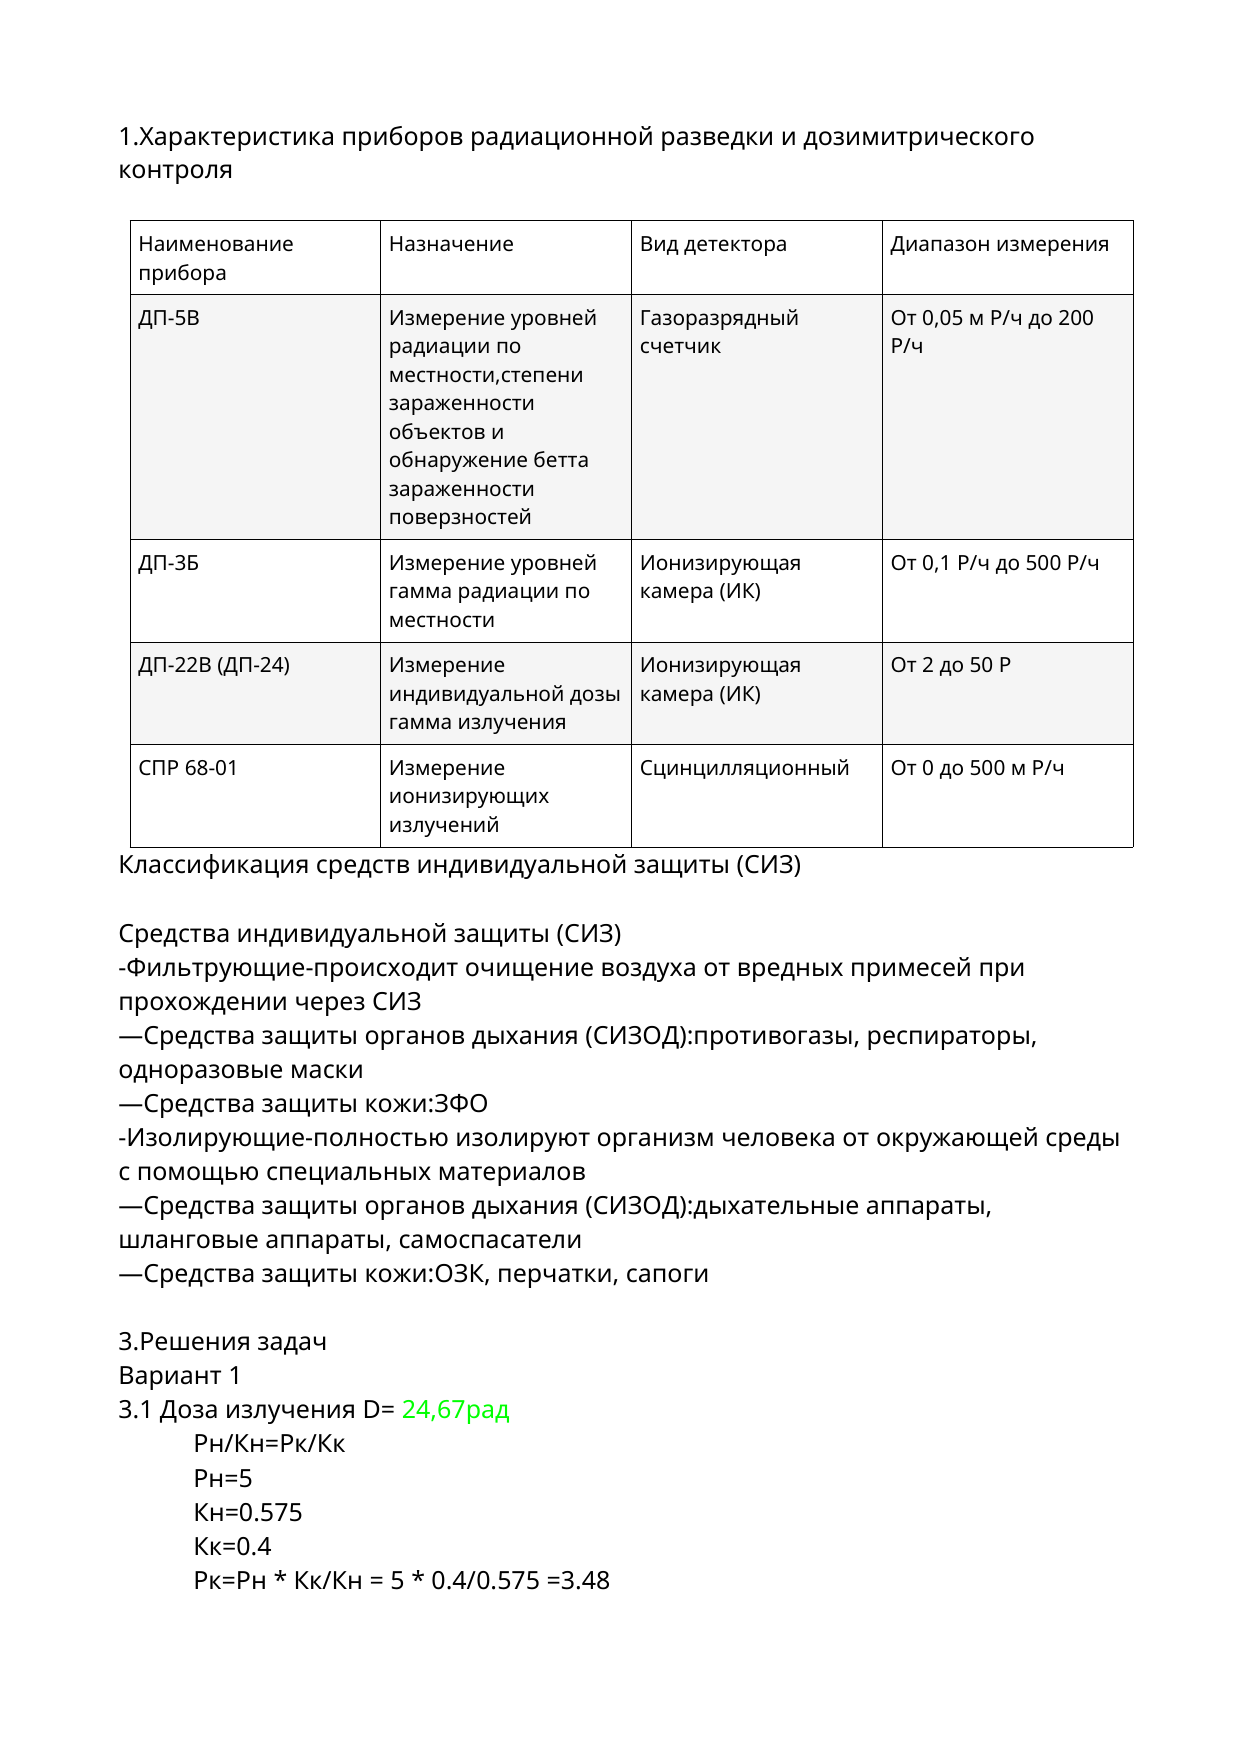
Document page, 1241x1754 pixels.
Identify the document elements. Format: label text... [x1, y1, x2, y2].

text —Средства защиты кожи:ЗФО [118, 1086, 1122, 1119]
text -Изолирующие-полностью изолируют организм человека от окружающей среды с помощью специальных материалов [118, 1119, 1122, 1188]
text 3.Решения задач [118, 1324, 1122, 1358]
table_cell Измерение уровней радиации по местности,степени зараженности объектов и обнаружение бетта зараженности поверзностей [381, 295, 631, 539]
text —Средства защиты органов дыхания (СИЗОД):дыхательные аппараты, шланговые аппараты, самоспасатели [118, 1188, 1122, 1256]
table_header Диапазон измерения [883, 221, 1133, 294]
text —Средства защиты органов дыхания (СИЗОД):противогазы, респираторы, одноразовые маски [118, 1017, 1122, 1086]
table_cell Сцинцилляционный [632, 745, 882, 847]
table_header Вид детектора [632, 221, 882, 294]
table_cell Измерение индивидуальной дозы гамма излучения [381, 643, 631, 744]
table_cell Измерение ионизирующих излучений [381, 745, 631, 847]
text —Средства защиты кожи:ОЗК, перчатки, сапоги [118, 1256, 1122, 1290]
table_cell Измерение уровней гамма радиации по местности [381, 540, 631, 642]
text Классификация средств индивидуальной защиты (СИЗ) [118, 847, 1122, 881]
table_cell ДП-22В (ДП-24) [131, 643, 380, 744]
text 3.1 Доза излучения D= 24,67рад [118, 1392, 1122, 1426]
text 1.Характеристика приборов радиационной разведки и дозимитрического контроля [118, 118, 1122, 186]
table_cell СПР 68-01 [131, 745, 380, 847]
table_cell От 2 до 50 Р [883, 643, 1133, 744]
table_cell От 0,1 Р/ч до 500 Р/ч [883, 540, 1133, 642]
table_header Наименование прибора [131, 221, 380, 294]
text Рк=Рн * Кк/Кн = 5 * 0.4/0.575 =3.48 [118, 1562, 1122, 1596]
table_cell От 0,05 м Р/ч до 200 Р/ч [883, 295, 1133, 539]
text Рн=5 [118, 1460, 1122, 1494]
text Pн/Кн=Рк/Кк [118, 1426, 1122, 1460]
table_cell От 0 до 500 м Р/ч [883, 745, 1133, 847]
table_cell ДП-5В [131, 295, 380, 539]
text -Фильтрующие-происходит очищение воздуха от вредных примесей при прохождении через СИЗ [118, 949, 1122, 1017]
table_cell Газоразрядный счетчик [632, 295, 882, 539]
table_header Назначение [381, 221, 631, 294]
text Кн=0.575 [118, 1494, 1122, 1528]
text Средства индивидуальной защиты (СИЗ) [118, 915, 1122, 949]
table_cell Ионизирующая камера (ИК) [632, 643, 882, 744]
table_cell ДП-3Б [131, 540, 380, 642]
table_cell Ионизирующая камера (ИК) [632, 540, 882, 642]
text Кк=0.4 [118, 1528, 1122, 1562]
text Вариант 1 [118, 1358, 1122, 1392]
